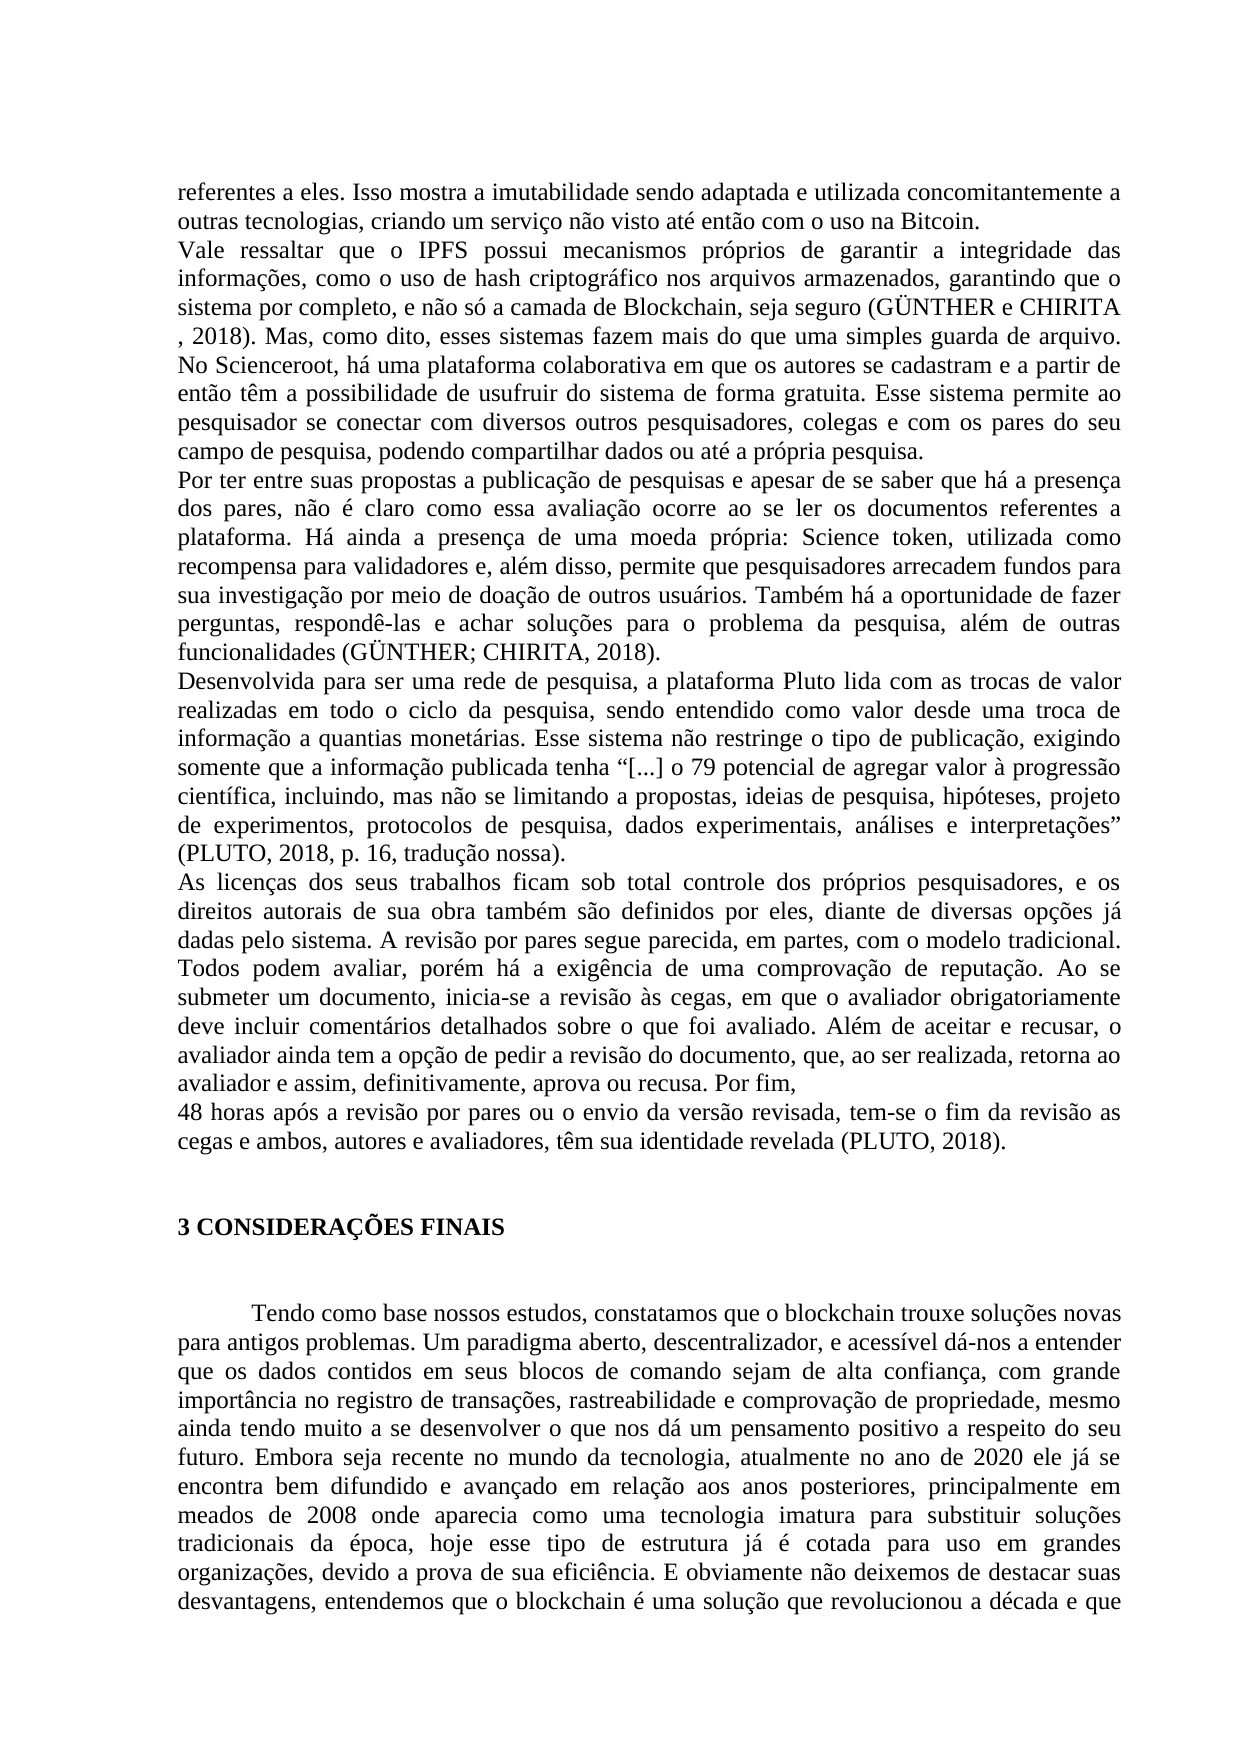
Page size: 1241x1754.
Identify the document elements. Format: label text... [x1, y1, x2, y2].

text As licenças dos seus trabalhos ficam sob total controle dos próprios pesquisadores, e os direitos autorais de sua obra também são definidos por eles, diante de diversas opções já dadas pelo sistema. A revisão por pares segue parecida, em partes, com o modelo tradicional. Todos podem avaliar, porém há a exigência de uma comprovação de reputação. Ao se submeter um documento, inicia-se a revisão às cegas, em que o avaliador obrigatoriamente deve incluir comentários detalhados sobre o que foi avaliado. Além de aceitar e recusar, o avaliador ainda tem a opção de pedir a revisão do documento, que, ao ser realizada, retorna ao avaliador e assim, definitivamente, aprova ou recusa. Por fim, [177, 867, 1122, 1097]
text 3 CONSIDERAÇÕES FINAIS [177, 1212, 1122, 1241]
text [177, 177, 1122, 235]
text Desenvolvida para ser uma rede de pesquisa, a plataforma Pluto lida com as trocas de valor realizadas em todo o ciclo da pesquisa, sendo entendido como valor desde uma troca de informação a quantias monetárias. Esse sistema não restringe o tipo de publicação, exigindo somente que a informação publicada tenha “[...] o 79 potencial de agregar valor à progressão científica, incluindo, mas não se limitando a propostas, ideias de pesquisa, hipóteses, projeto de experimentos, protocolos de pesquisa, dados experimentais, análises e interpretações” (PLUTO, 2018, p. 16, tradução nossa). [177, 666, 1122, 867]
text Por ter entre suas propostas a publicação de pesquisas e apesar de se saber que há a presença dos pares, não é claro como essa avaliação ocorre ao se ler os documentos referentes a plataforma. Há ainda a presença de uma moeda própria: Science token, utilizada como recompensa para validadores e, além disso, permite que pesquisadores arrecadem fundos para sua investigação por meio de doação de outros usuários. Também há a oportunidade de fazer perguntas, respondê-las e achar soluções para o problema da pesquisa, além de outras funcionalidades (GÜNTHER; CHIRITA, 2018). [177, 465, 1122, 666]
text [177, 1298, 1122, 1615]
text Vale ressaltar que o IPFS possui mecanismos próprios de garantir a integridade das informações, como o uso de hash criptográfico nos arquivos armazenados, garantindo que o sistema por completo, e não só a camada de Blockchain, seja seguro (GÜNTHER e CHIRITA , 2018). Mas, como dito, esses sistemas fazem mais do que uma simples guarda de arquivo. No Scienceroot, há uma plataforma colaborativa em que os autores se cadastram e a partir de então têm a possibilidade de usufruir do sistema de forma gratuita. Esse sistema permite ao pesquisador se conectar com diversos outros pesquisadores, colegas e com os pares do seu campo de pesquisa, podendo compartilhar dados ou até a própria pesquisa. [177, 235, 1122, 465]
text 48 horas após a revisão por pares ou o envio da versão revisada, tem-se o fim da revisão as cegas e ambos, autores e avaliadores, têm sua identidade revelada (PLUTO, 2018). [177, 1097, 1122, 1155]
